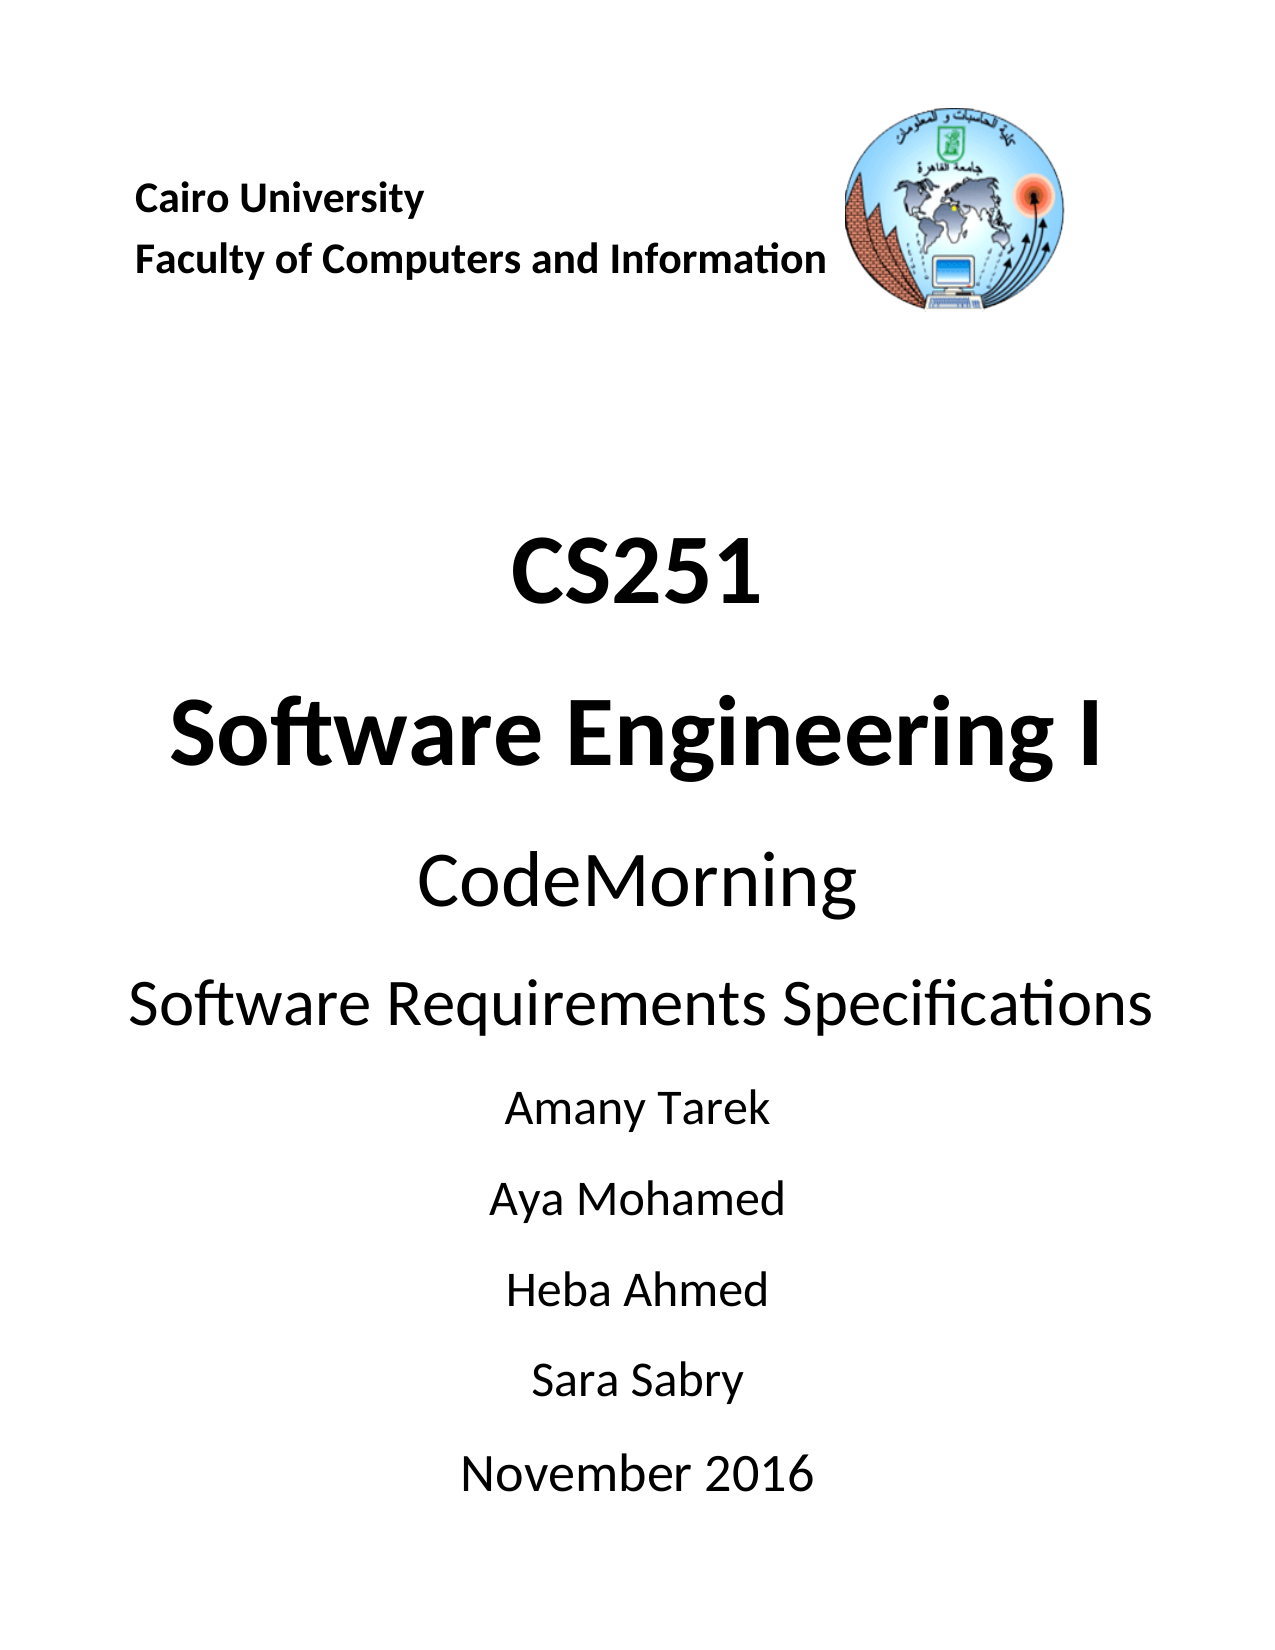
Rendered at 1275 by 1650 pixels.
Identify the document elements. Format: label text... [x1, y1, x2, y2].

text Software Engineering I [135, 668, 1140, 790]
text Heba Ahmed [135, 1257, 1140, 1318]
text November 2016 [135, 1439, 1140, 1505]
picture [845, 108, 1067, 315]
text Sara Sabry [135, 1348, 1140, 1409]
text CodeMorning [135, 829, 1140, 926]
text Software Requirements Specifications [116, 961, 1166, 1042]
text Amany Tarek [135, 1076, 1140, 1137]
text CS251 [135, 507, 1140, 629]
text Aya Mohamed [135, 1166, 1140, 1227]
subtitle Cairo University Faculty of Computers and Information [135, 170, 830, 285]
